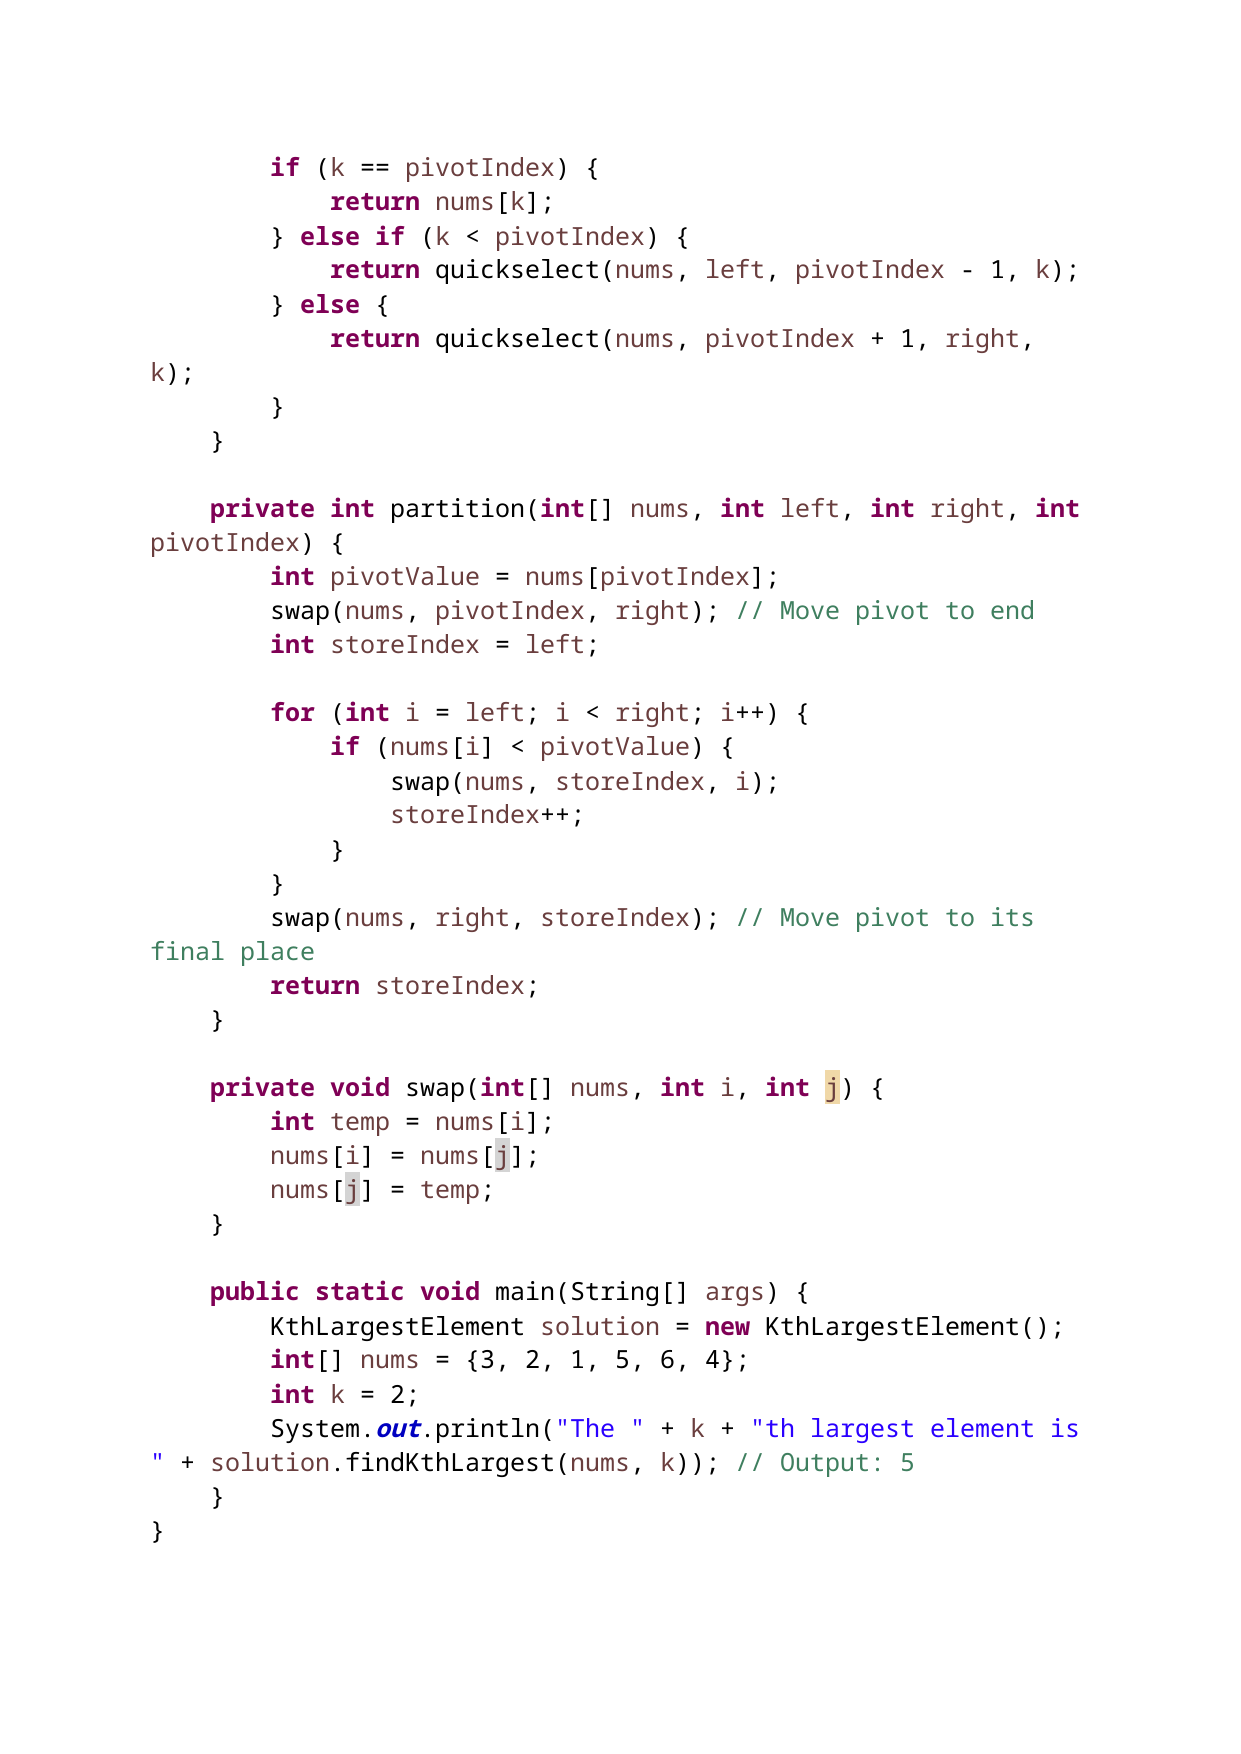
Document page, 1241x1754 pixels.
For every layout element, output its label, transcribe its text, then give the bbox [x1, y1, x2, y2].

text int k = 2; [150, 1376, 1090, 1410]
text return quickselect(nums, pivotIndex + 1, right, k); [150, 320, 1090, 388]
text private void swap(int[] nums, int i, int j) { [840, 1070, 1090, 1104]
text } [150, 831, 1090, 865]
text int pivotValue = nums[pivotIndex]; [150, 559, 1090, 593]
text } [150, 388, 1090, 422]
text private void swap(int[] nums, int i, int j) { [150, 1070, 825, 1104]
text System.out.println("The " + k + "th largest element is " + solution.findKthLargest(nums, k)); // Output: 5 [150, 1410, 1090, 1478]
text private int partition(int[] nums, int left, int right, int pivotIndex) { [150, 491, 1090, 559]
text swap(nums, right, storeIndex); // Move pivot to its final place [150, 899, 1090, 967]
text nums[j] = temp; [150, 1172, 345, 1206]
text } [150, 1478, 1090, 1512]
text } [150, 422, 1090, 457]
text int storeIndex = left; [150, 627, 1090, 661]
text public static void main(String[] args) { [150, 1274, 1090, 1308]
text return quickselect(nums, left, pivotIndex - 1, k); [150, 252, 1090, 286]
text KthLargestElement solution = new KthLargestElement(); [150, 1308, 1090, 1342]
text storeIndex++; [150, 797, 1090, 831]
text if (k == pivotIndex) { [150, 150, 1090, 184]
text } [150, 1206, 1090, 1240]
text } [150, 1002, 1090, 1036]
text return storeIndex; [150, 967, 1090, 1002]
text swap(nums, storeIndex, i); [150, 763, 1090, 797]
text int temp = nums[i]; [150, 1104, 1090, 1138]
text nums[j] = temp; [360, 1172, 1090, 1206]
text } [150, 865, 1090, 899]
text swap(nums, pivotIndex, right); // Move pivot to end [150, 593, 1090, 627]
text nums[i] = nums[j]; [510, 1138, 1090, 1172]
text } else { [150, 286, 1090, 320]
text return nums[k]; [150, 184, 1090, 218]
text } else if (k < pivotIndex) { [150, 218, 1090, 252]
text nums[i] = nums[j]; [150, 1138, 495, 1172]
text } [150, 1512, 1090, 1547]
text for (int i = left; i < right; i++) { [150, 695, 1090, 729]
text int[] nums = {3, 2, 1, 5, 6, 4}; [150, 1342, 1090, 1376]
text if (nums[i] < pivotValue) { [150, 729, 1090, 763]
